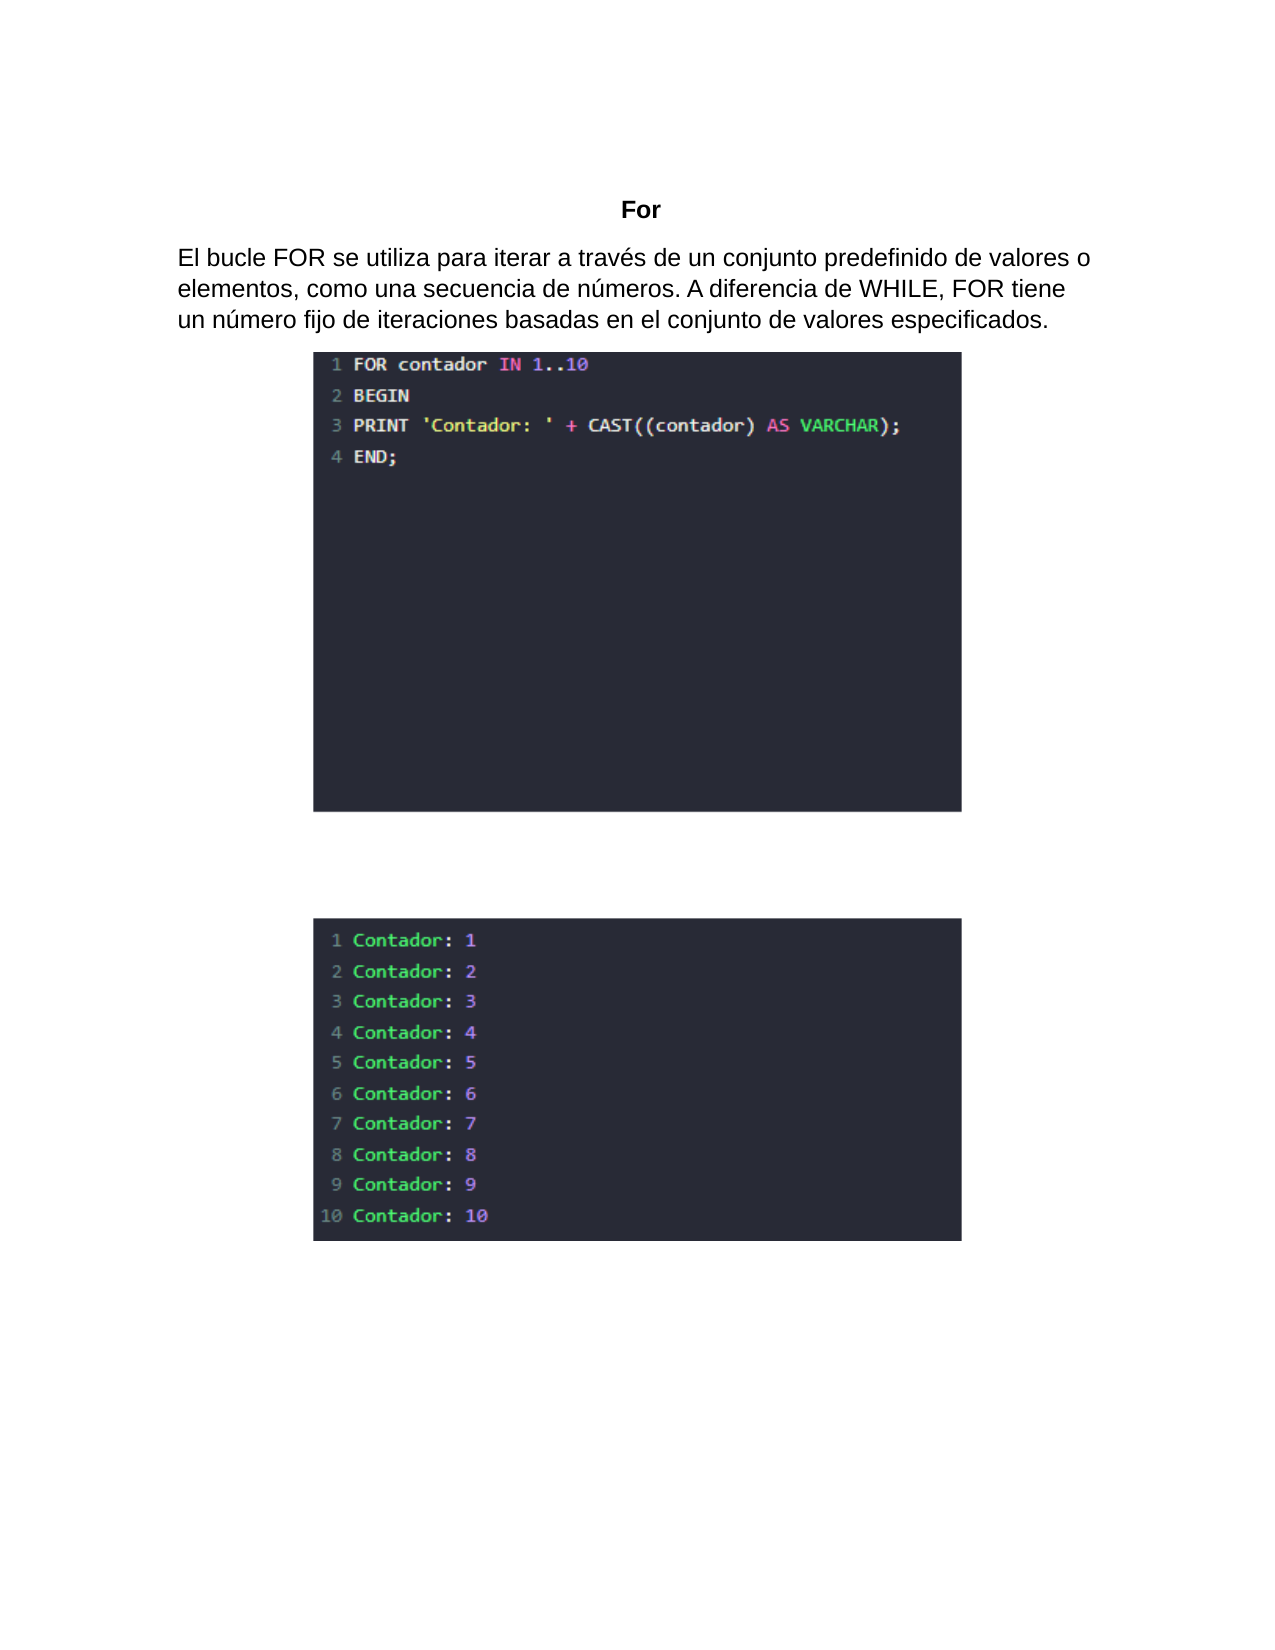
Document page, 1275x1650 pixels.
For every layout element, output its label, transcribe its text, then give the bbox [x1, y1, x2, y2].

text For [177, 195, 1098, 224]
picture [313, 352, 962, 1241]
text El bucle FOR se utiliza para iterar a través de un conjunto predefinido de valores o elementos, como una secuencia de números. A diferencia de WHILE, FOR tiene un número fijo de iteraciones basadas en el conjunto de valores especificados. [177, 243, 1098, 334]
